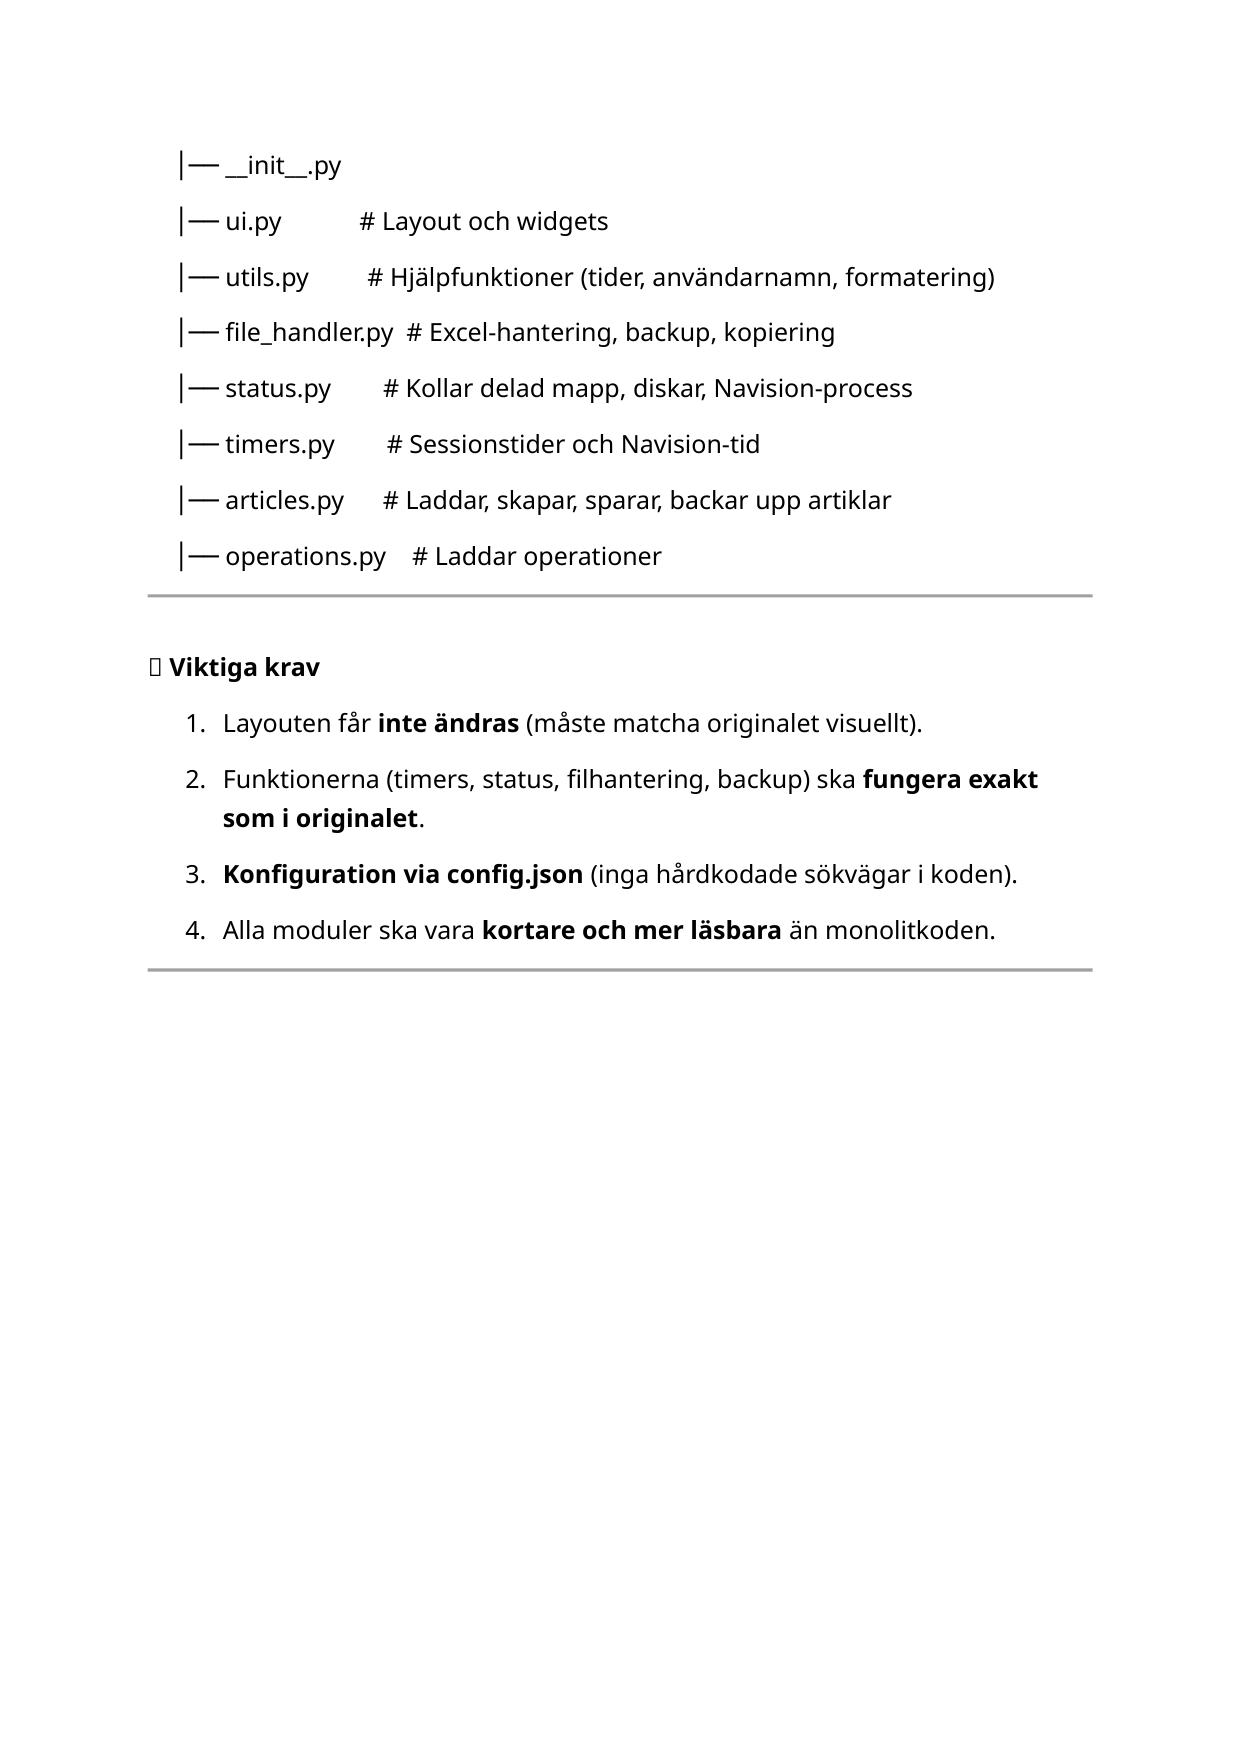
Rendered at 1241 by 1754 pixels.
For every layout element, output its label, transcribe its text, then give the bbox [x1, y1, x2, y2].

text │── ui.py # Layout och widgets [148, 203, 1093, 237]
list Funktionerna (timers, status, filhantering, backup) ska fungera exakt som i originalet. [185, 762, 1093, 835]
text │── status.py # Kollar delad mapp, diskar, Navision-process [148, 371, 1093, 405]
text │── articles.py # Laddar, skapar, sparar, backar upp artiklar [148, 483, 1093, 517]
text │── __init__.py [148, 148, 1093, 182]
text │── timers.py # Sessionstider och Navision-tid [148, 427, 1093, 461]
list Layouten får inte ändras (måste matcha originalet visuellt). [185, 706, 1093, 740]
list Alla moduler ska vara kortare och mer läsbara än monolitkoden. [185, 913, 1093, 947]
list Konfiguration via config.json (inga hårdkodade sökvägar i koden). [185, 857, 1093, 891]
text │── utils.py # Hjälpfunktioner (tider, användarnamn, formatering) [148, 259, 1093, 293]
text │── operations.py # Laddar operationer [148, 538, 1093, 572]
text 🔑 Viktiga krav [148, 650, 1093, 684]
text │── file_handler.py # Excel-hantering, backup, kopiering [148, 315, 1093, 349]
